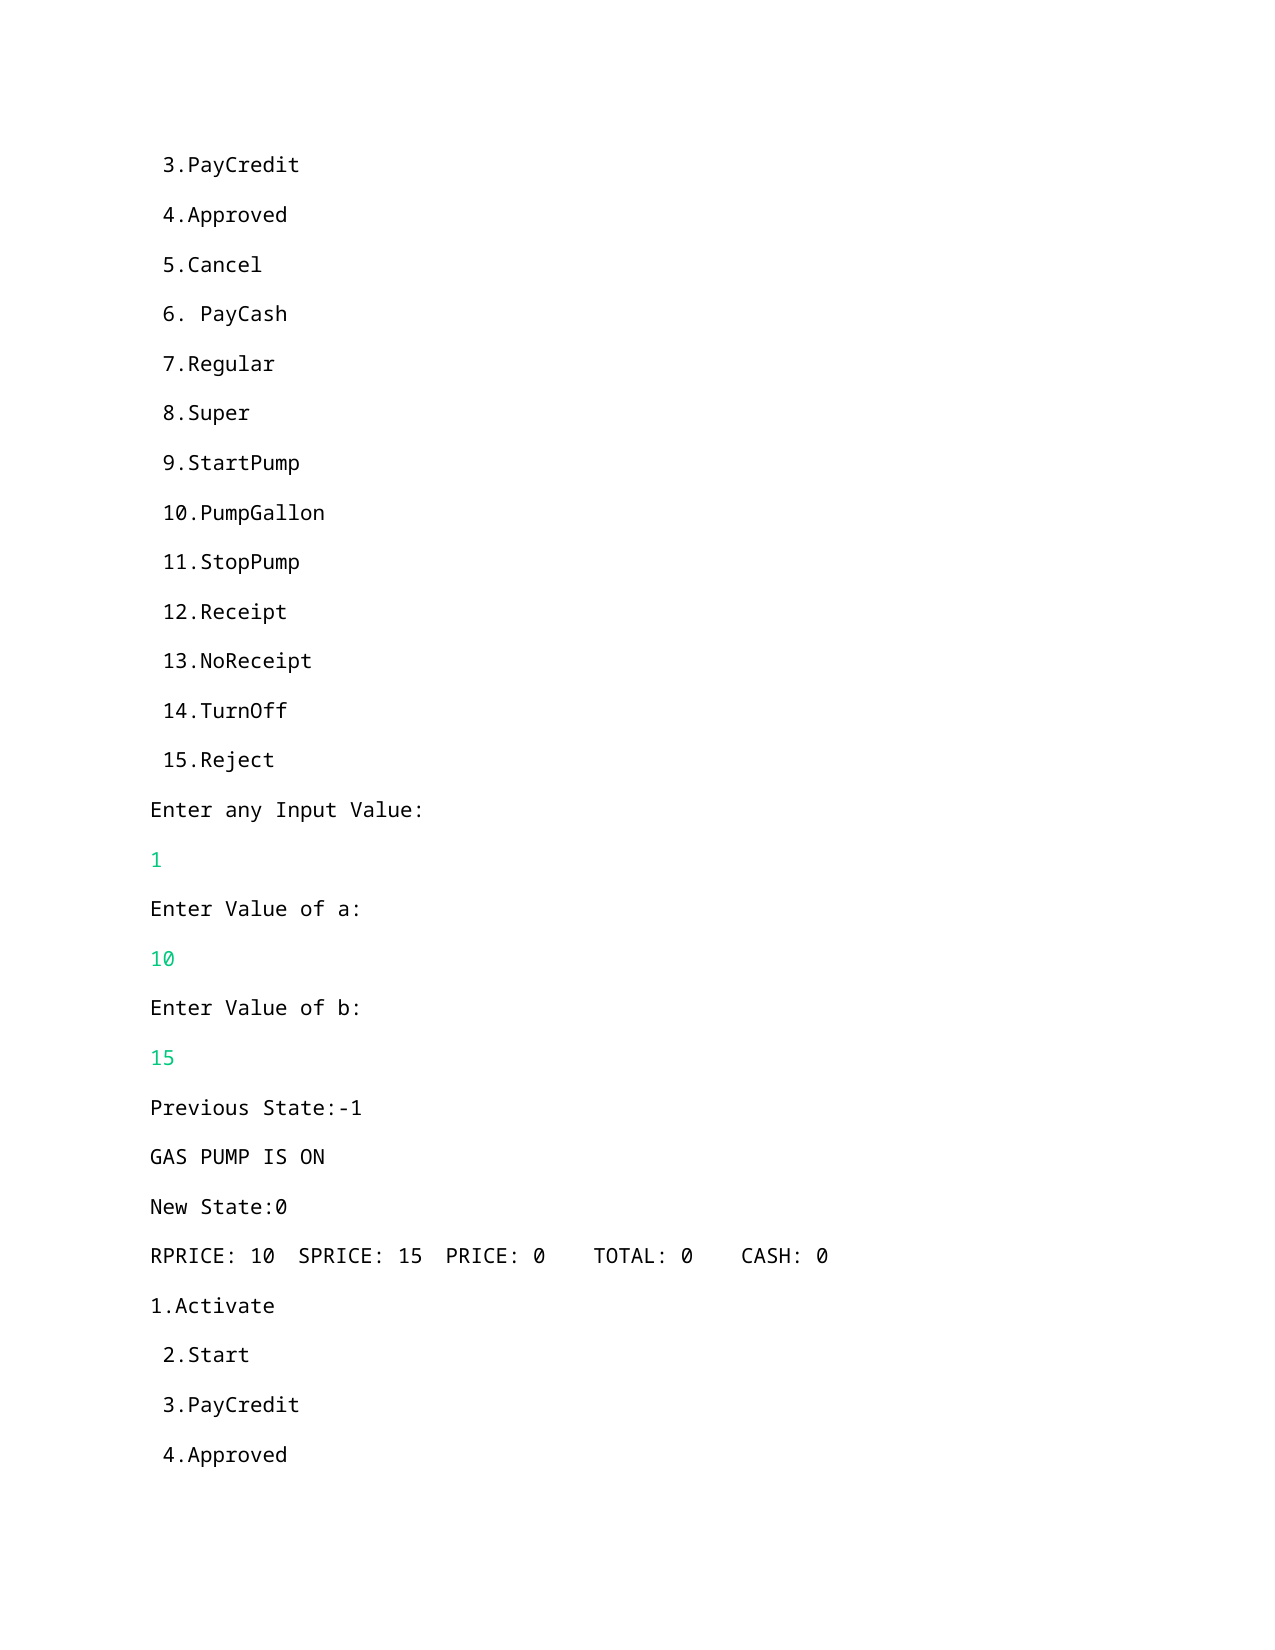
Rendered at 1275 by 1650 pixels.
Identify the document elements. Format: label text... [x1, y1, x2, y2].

text 3.PayCredit [150, 150, 1125, 179]
text 11.StopPump [150, 547, 1125, 575]
text 9.StartPump [150, 447, 1125, 476]
text 3.PayCredit [150, 1389, 1125, 1418]
text 14.TurnOff [150, 695, 1125, 724]
text 2.Start [150, 1340, 1125, 1369]
text 10.PumpGallon [150, 497, 1125, 526]
text 15 [150, 1042, 1125, 1071]
text 8.Super [150, 398, 1125, 427]
text 15.Reject [150, 745, 1125, 774]
text 4.Approved [150, 1439, 1125, 1468]
text 12.Receipt [150, 596, 1125, 625]
text 6. PayCash [150, 299, 1125, 327]
text New State:0 [150, 1191, 1125, 1220]
text RPRICE: 10 SPRICE: 15 PRICE: 0 TOTAL: 0 CASH: 0 [150, 1241, 1125, 1269]
text Previous State:-1 [150, 1092, 1125, 1121]
text Enter Value of a: [150, 894, 1125, 922]
text Enter Value of b: [150, 993, 1125, 1022]
text 13.NoReceipt [150, 646, 1125, 674]
text Enter any Input Value: [150, 794, 1125, 823]
text GAS PUMP IS ON [150, 1142, 1125, 1170]
text 1 [150, 844, 1125, 873]
text 5.Cancel [150, 249, 1125, 278]
text 1.Activate [150, 1290, 1125, 1319]
text 10 [150, 943, 1125, 972]
text 4.Approved [150, 199, 1125, 228]
text 7.Regular [150, 348, 1125, 377]
